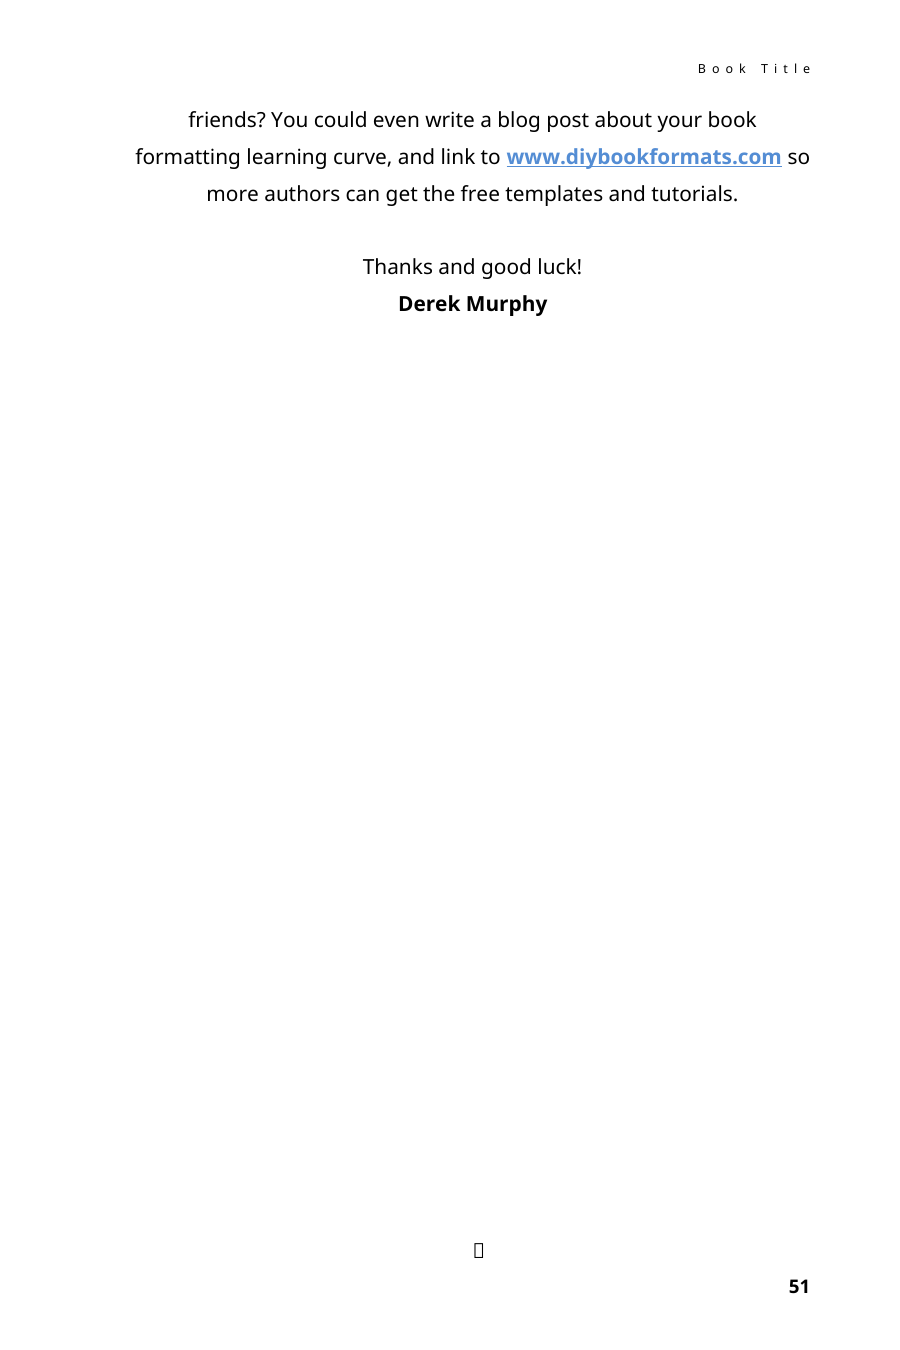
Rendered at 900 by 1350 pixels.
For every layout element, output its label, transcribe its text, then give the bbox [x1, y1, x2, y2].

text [135, 105, 810, 207]
text Thanks and good luck! [135, 252, 810, 281]
text Derek Murphy [135, 289, 810, 318]
